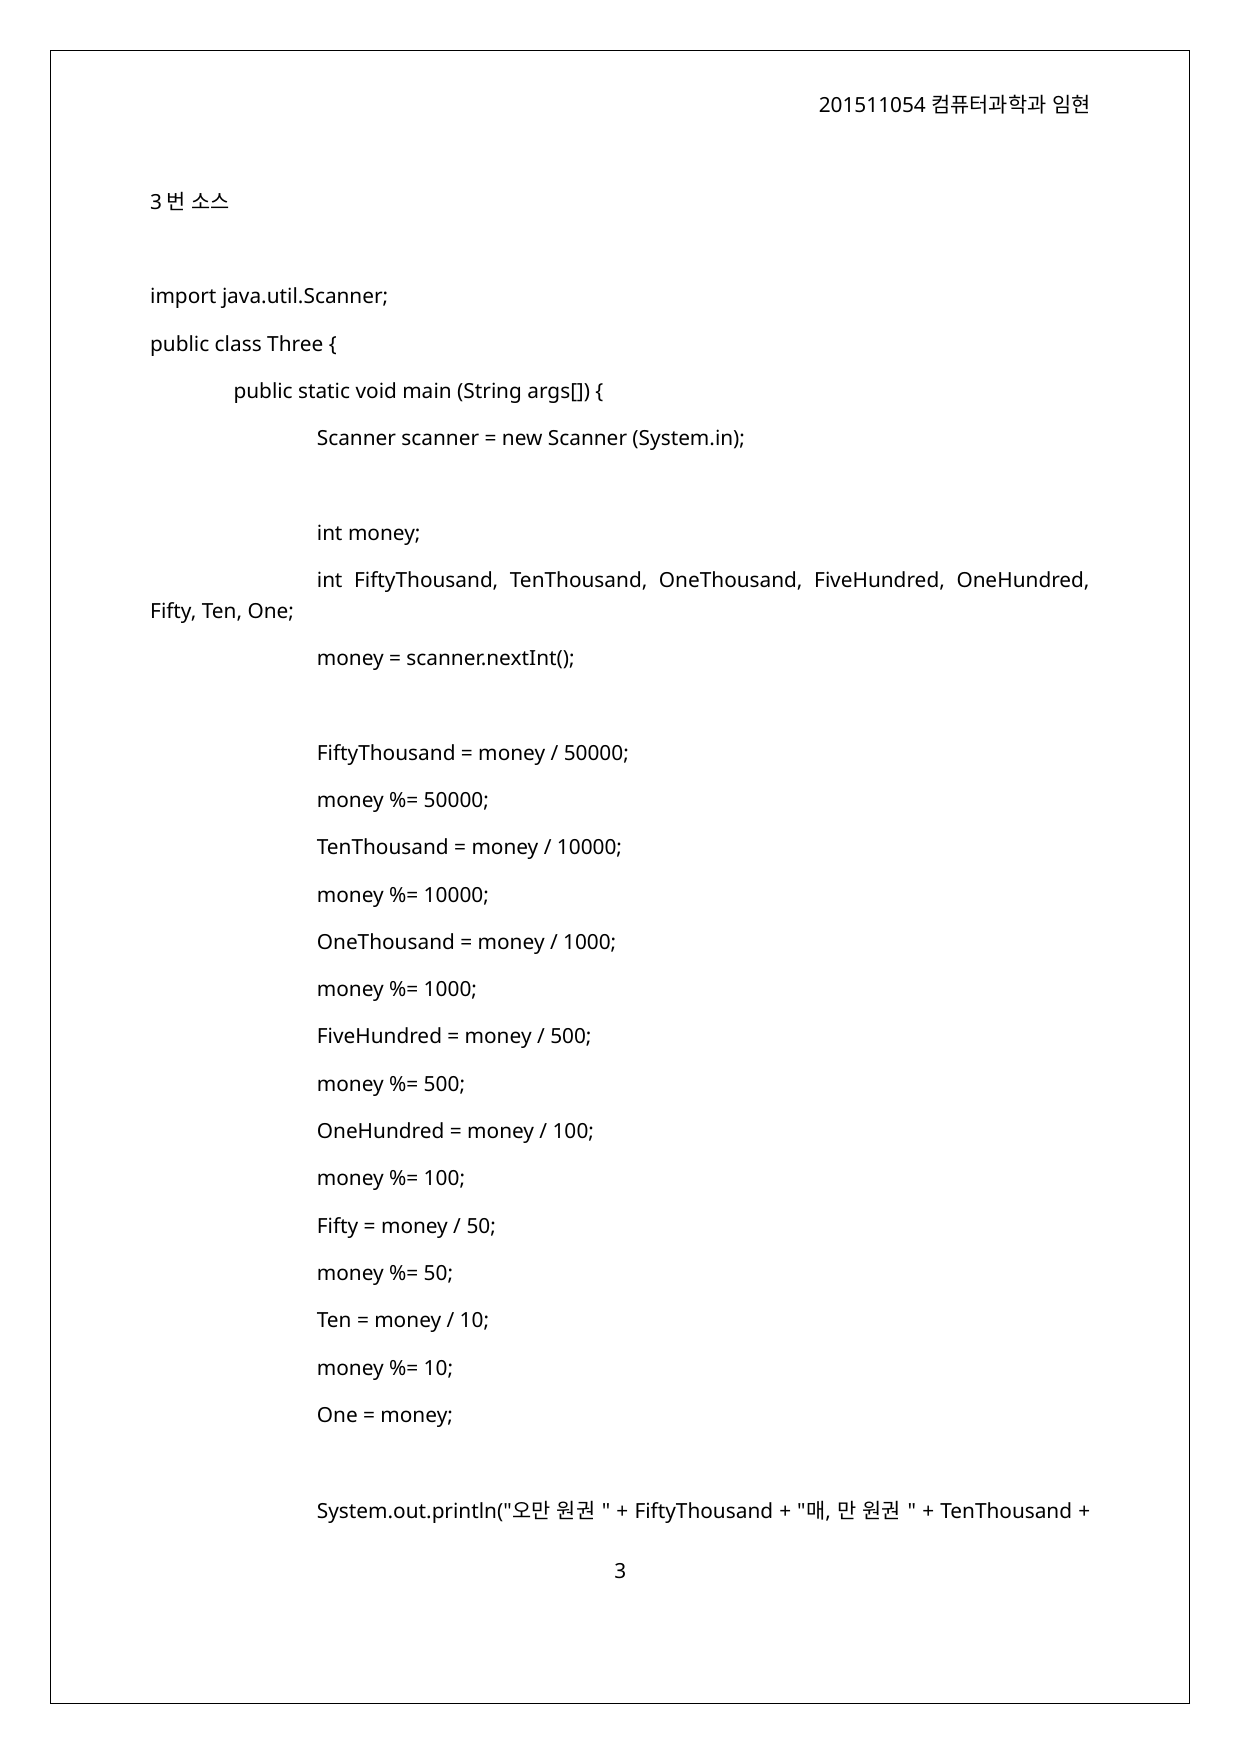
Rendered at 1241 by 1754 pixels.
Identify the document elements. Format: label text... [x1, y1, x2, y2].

text FiftyThousand = money / 50000; [150, 738, 1090, 766]
text Ten = money / 10; [150, 1305, 1090, 1334]
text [150, 1494, 1090, 1525]
text int FiftyThousand, TenThousand, OneThousand, FiveHundred, OneHundred, Fifty, Ten, One; [150, 565, 1090, 624]
text money %= 10000; [150, 880, 1090, 908]
text money %= 500; [150, 1069, 1090, 1097]
text int money; [150, 518, 1090, 547]
text public static void main (String args[]) { [150, 376, 1090, 405]
text OneThousand = money / 1000; [150, 927, 1090, 956]
text OneHundred = money / 100; [150, 1116, 1090, 1145]
text TenThousand = money / 10000; [150, 832, 1090, 861]
text One = money; [150, 1400, 1090, 1428]
text Fifty = money / 50; [150, 1211, 1090, 1239]
text money %= 50; [150, 1258, 1090, 1287]
text import java.util.Scanner; [150, 282, 1090, 310]
text money %= 10; [150, 1353, 1090, 1381]
text Scanner scanner = new Scanner (System.in); [150, 423, 1090, 452]
text money %= 50000; [150, 785, 1090, 814]
text money %= 100; [150, 1163, 1090, 1192]
text 3번 소스 [150, 185, 1090, 215]
text FiveHundred = money / 500; [150, 1022, 1090, 1050]
text money %= 1000; [150, 974, 1090, 1003]
text public class Three { [150, 329, 1090, 357]
text money = scanner.nextInt(); [150, 643, 1090, 672]
